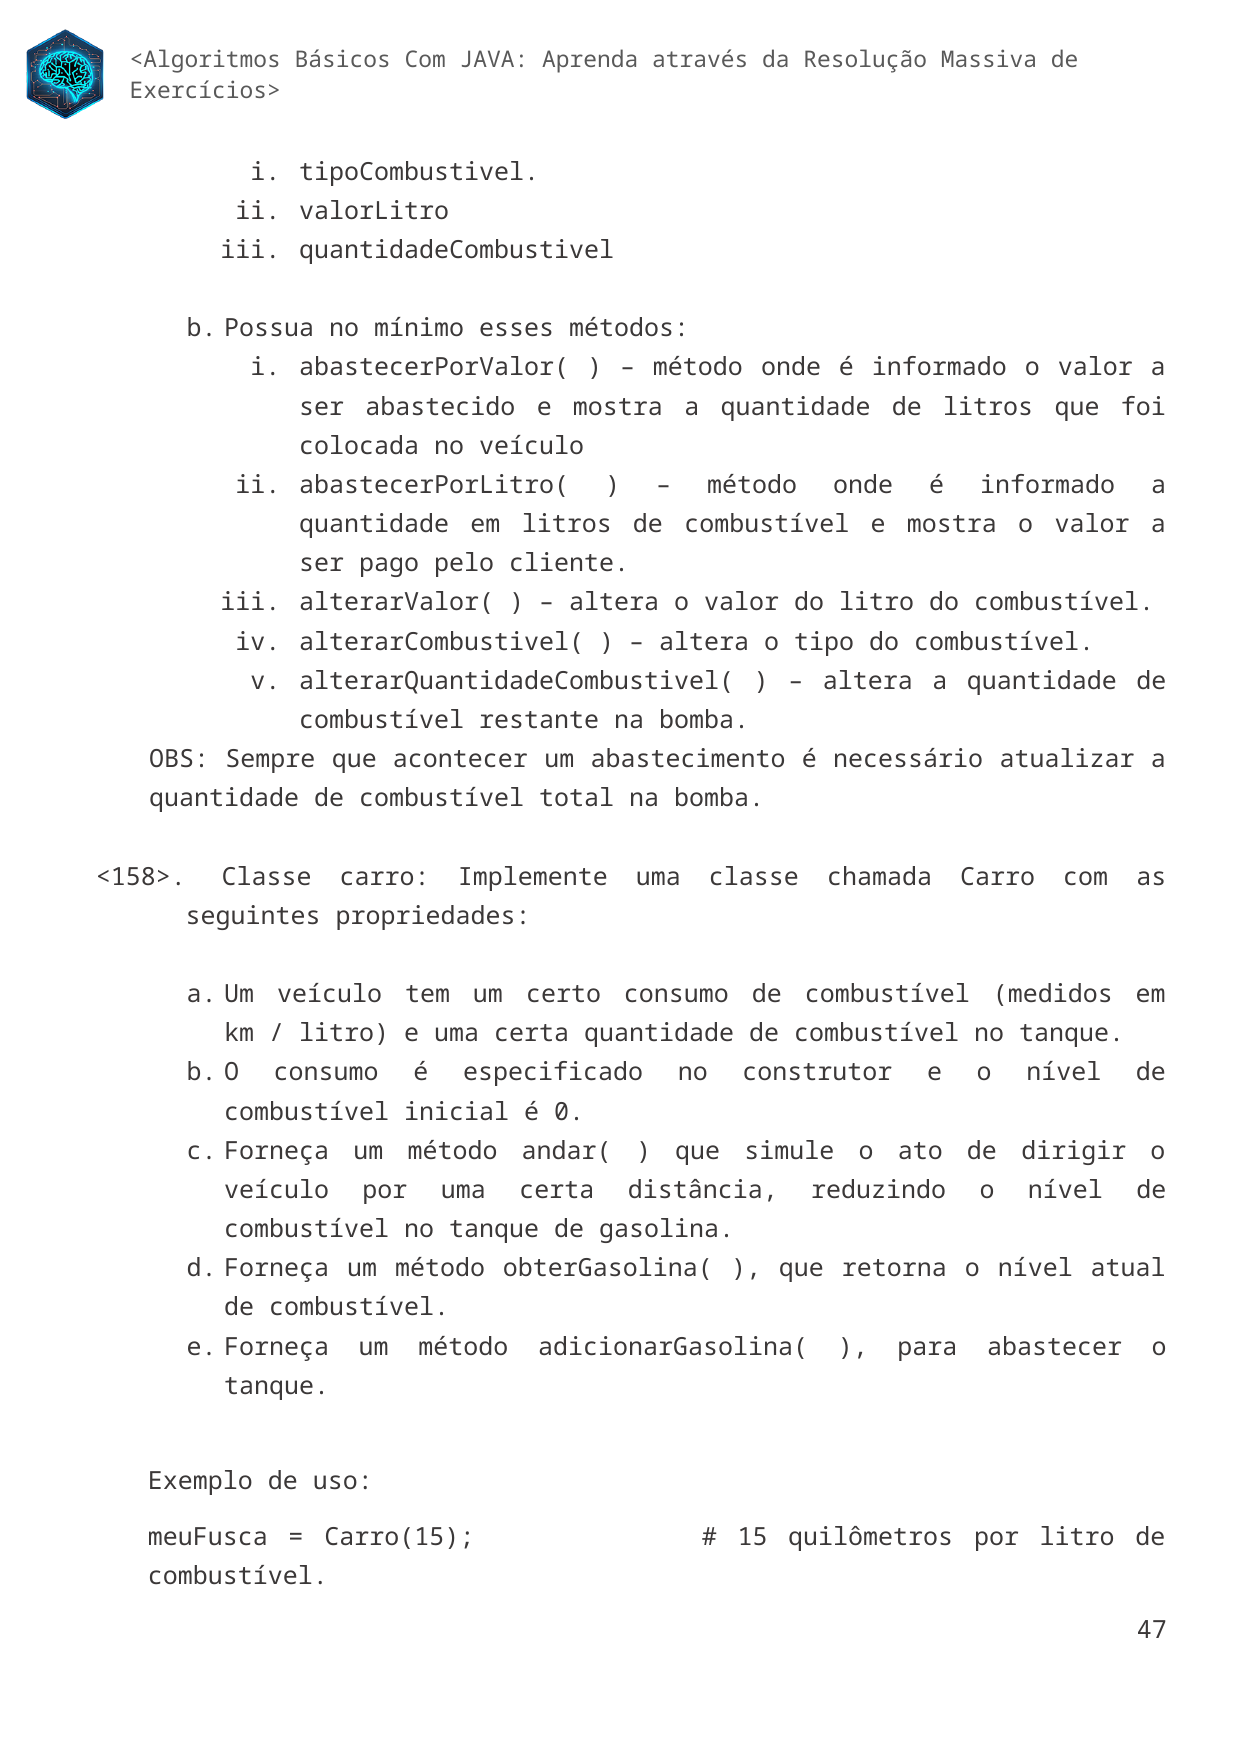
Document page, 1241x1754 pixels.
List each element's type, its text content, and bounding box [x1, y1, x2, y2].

list alterarQuantidadeCombustivel( ) – altera a quantidade de combustível restante na bomba. [280, 662, 1167, 736]
list Classe carro: Implemente uma classe chamada Carro com as seguintes propriedades: [96, 858, 1167, 931]
list Possua no mínimo esses métodos: [186, 310, 1167, 344]
list tipoCombustivel. [280, 153, 1167, 187]
list Forneça um método adicionarGasolina( ), para abastecer o tanque. [186, 1328, 1167, 1401]
list OBS: Sempre que acontecer um abastecimento é necessário atualizar a quantidade de combustível total na bomba. [149, 741, 1167, 814]
list abastecerPorValor( ) – método onde é informado o valor a ser abastecido e mostra a quantidade de litros que foi colocada no veículo [280, 349, 1167, 461]
list alterarCombustivel( ) – altera o tipo do combustível. [280, 623, 1167, 657]
list alterarValor( ) – altera o valor do litro do combustível. [280, 584, 1167, 618]
list valorLitro [280, 192, 1167, 226]
list Um veículo tem um certo consumo de combustível (medidos em km / litro) e uma certa quantidade de combustível no tanque. [186, 976, 1167, 1049]
list O consumo é especificado no construtor e o nível de combustível inicial é 0. [186, 1054, 1167, 1127]
list quantidadeCombustivel [280, 231, 1167, 266]
list Forneça um método obterGasolina( ), que retorna o nível atual de combustível. [186, 1250, 1167, 1323]
picture [26, 29, 104, 119]
list abastecerPorLitro( ) – método onde é informado a quantidade em litros de combustível e mostra o valor a ser pago pelo cliente. [280, 466, 1167, 579]
list Forneça um método andar( ) que simule o ato de dirigir o veículo por uma certa distância, reduzindo o nível de combustível no tanque de gasolina. [186, 1132, 1167, 1245]
text Exemplo de uso: [74, 1462, 1167, 1496]
list meuFusca = Carro(15); # 15 quilômetros por litro de combustível. [148, 1518, 1167, 1591]
